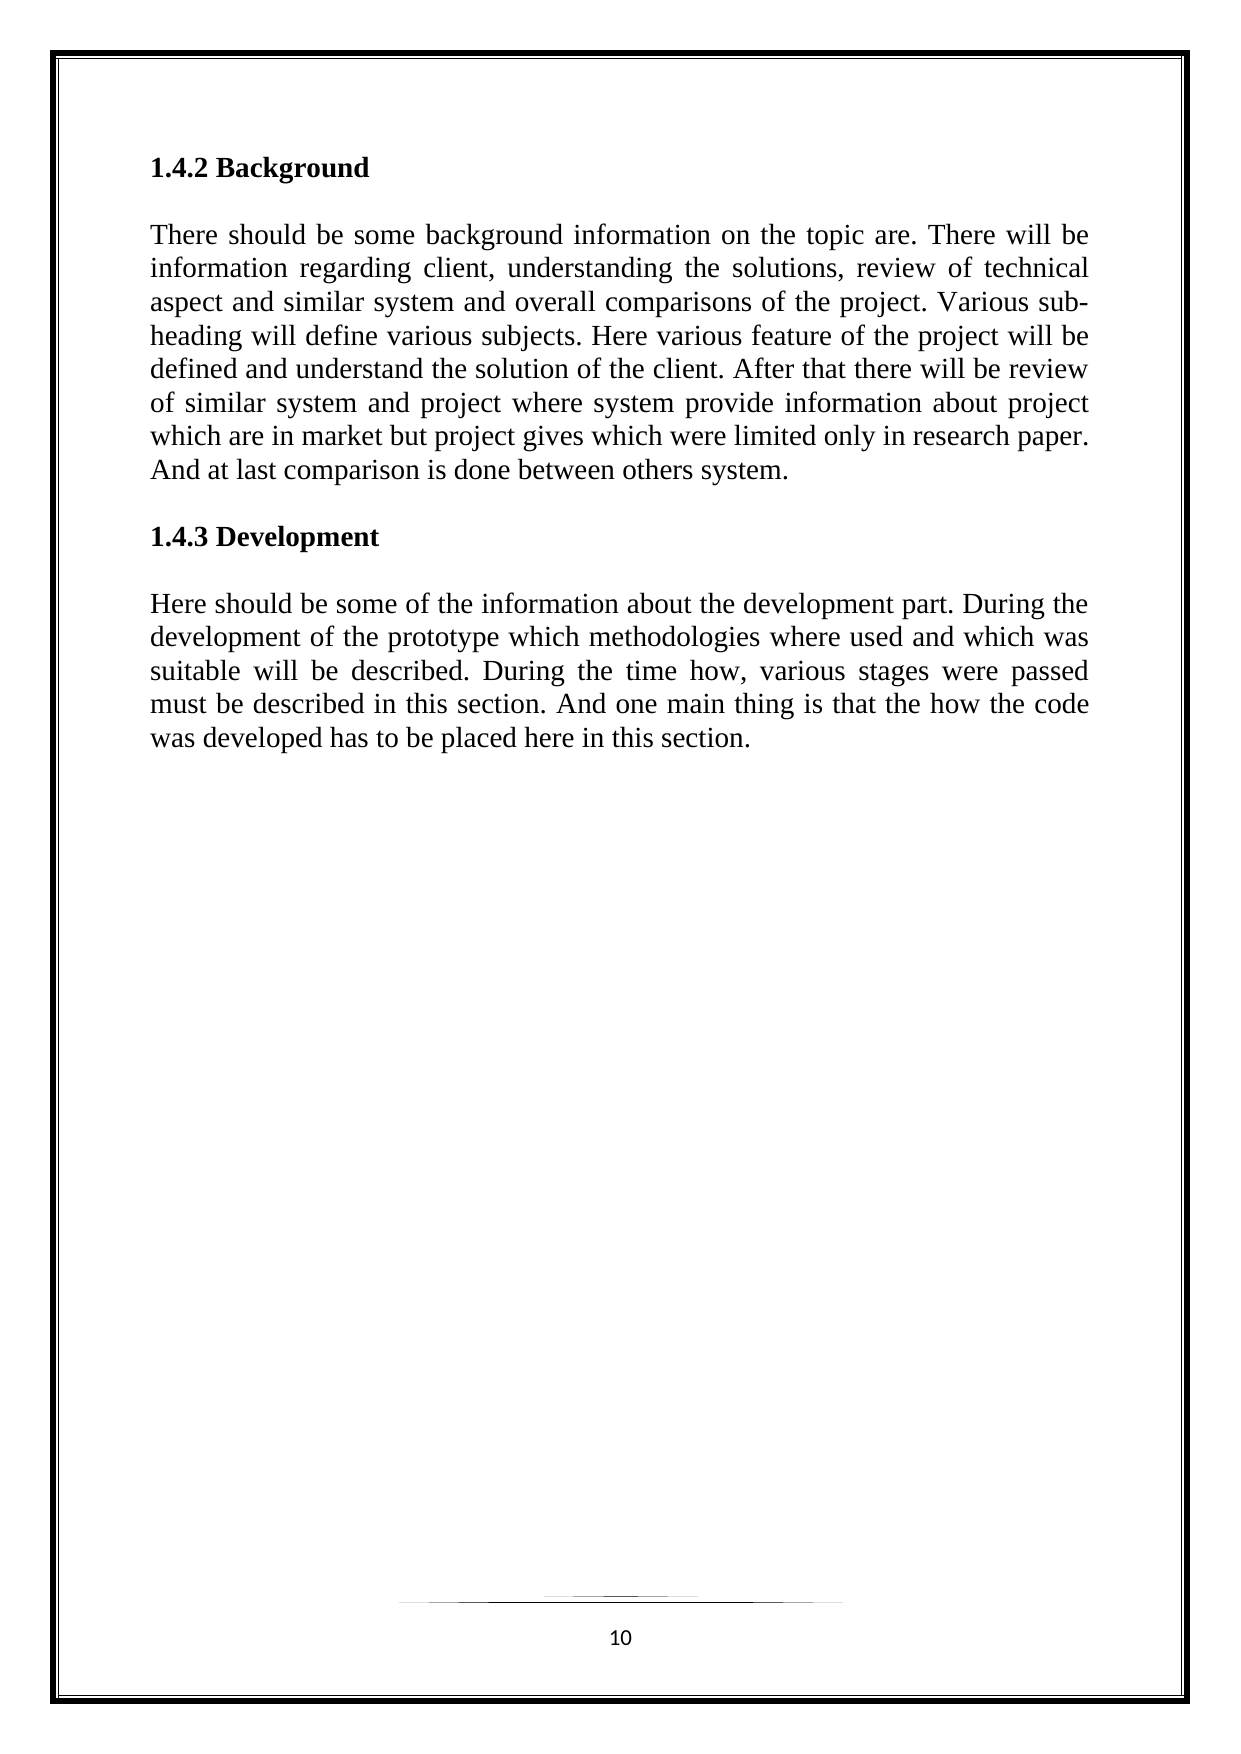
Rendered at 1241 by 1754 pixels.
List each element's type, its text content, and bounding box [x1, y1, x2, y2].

text 1.4.2 Background [150, 150, 1090, 183]
text 1.4.3 Development [150, 519, 1090, 552]
text There should be some background information on the topic are. There will be information regarding client, understanding the solutions, review of technical aspect and similar system and overall comparisons of the project. Various sub-heading will define various subjects. Here various feature of the project will be defined and understand the solution of the client. After that there will be review of similar system and project where system provide information about project which are in market but project gives which were limited only in research paper. And at last comparison is done between others system. [150, 217, 1090, 485]
text Here should be some of the information about the development part. During the development of the prototype which methodologies where used and which was suitable will be described. During the time how, various stages were passed must be described in this section. And one main thing is that the how the code was developed has to be placed here in this section. [150, 586, 1090, 754]
